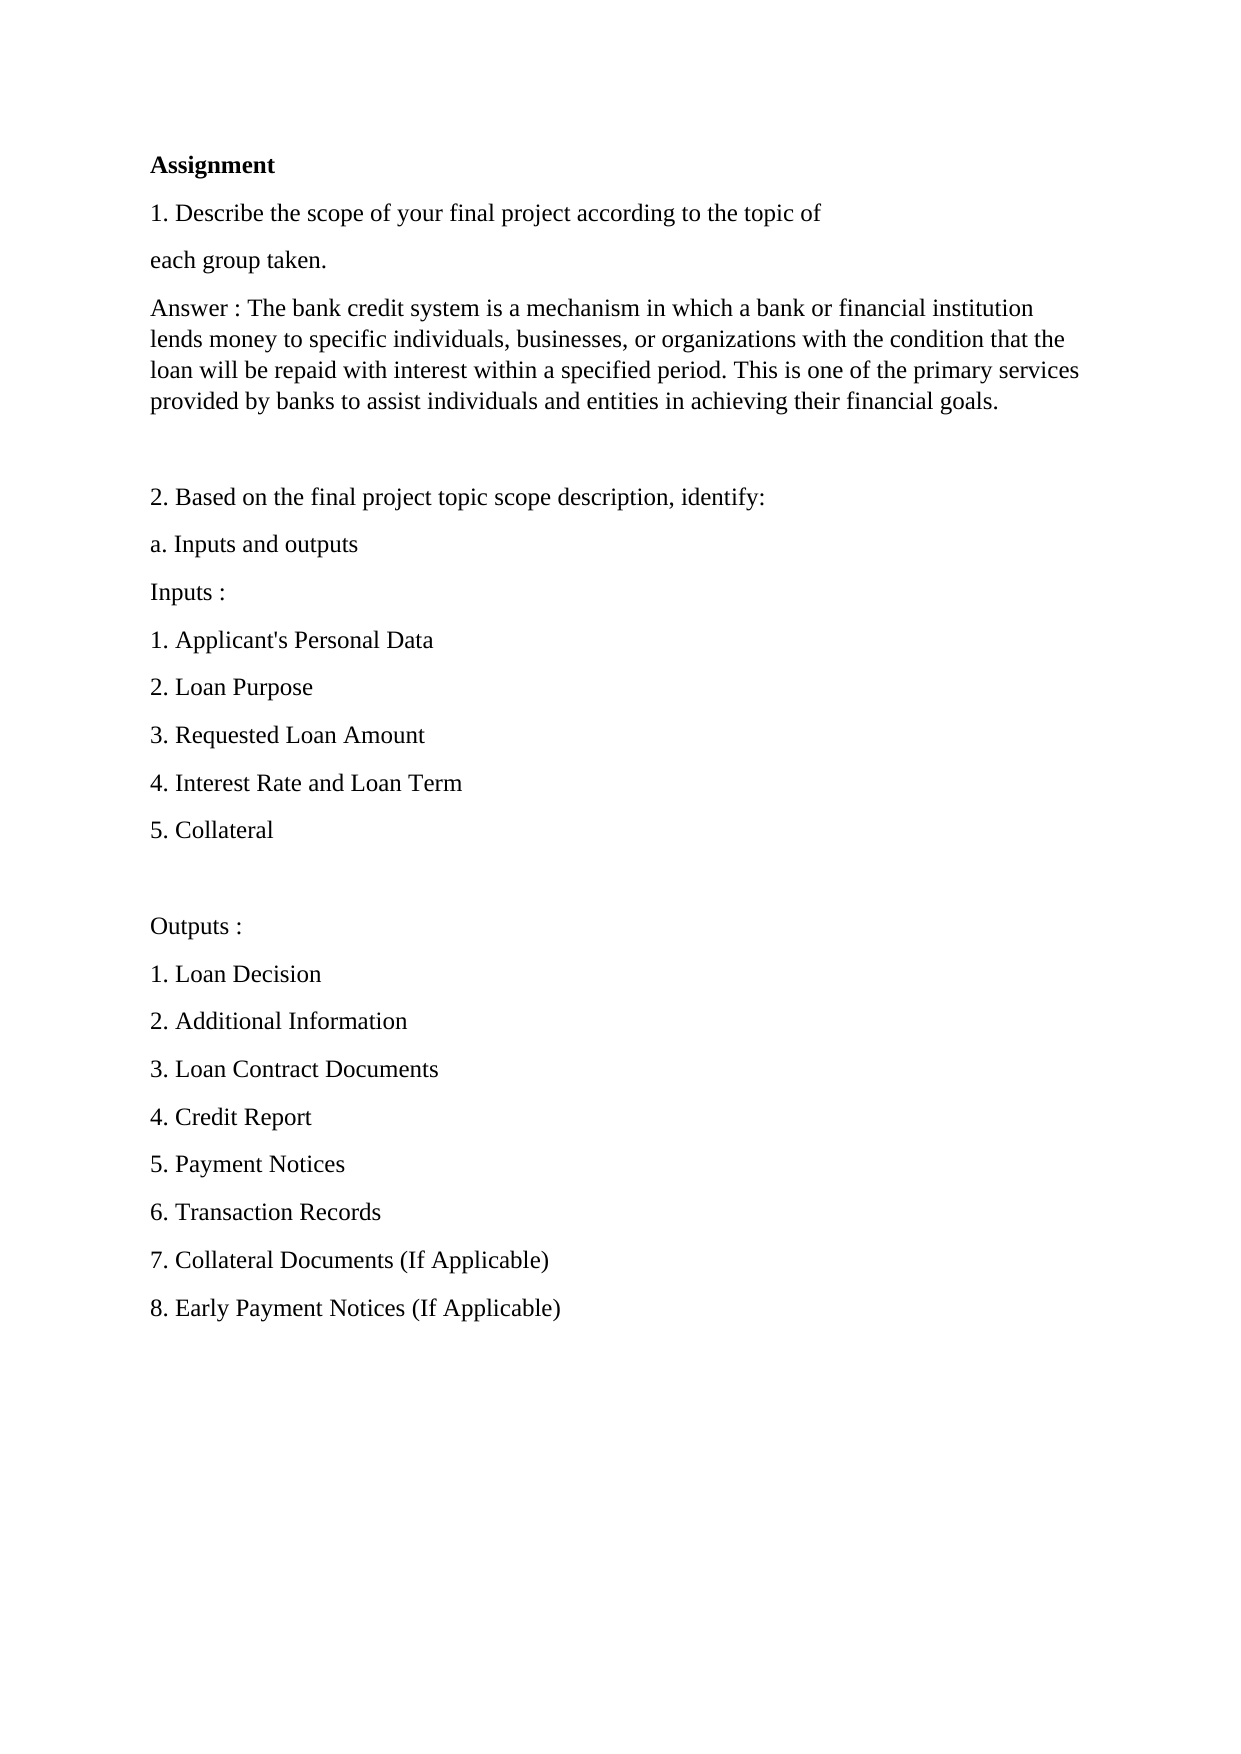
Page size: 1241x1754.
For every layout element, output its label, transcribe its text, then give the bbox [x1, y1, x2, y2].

text a. Inputs and outputs [150, 529, 1090, 558]
text 3. Requested Loan Amount [150, 720, 1090, 749]
text 2. Loan Purpose [150, 672, 1090, 701]
text 6. Transaction Records [150, 1197, 1090, 1226]
text 1. Applicant's Personal Data [150, 625, 1090, 653]
text 2. Additional Information [150, 1006, 1090, 1035]
text 3. Loan Contract Documents [150, 1054, 1090, 1083]
text 1. Describe the scope of your final project according to the topic of [150, 198, 1090, 226]
text 5. Payment Notices [150, 1149, 1090, 1178]
text Assignment [150, 150, 1090, 179]
text Answer : The bank credit system is a mechanism in which a bank or financial institution lends money to specific individuals, businesses, or organizations with the condition that the loan will be repaid with interest within a specified period. This is one of the primary services provided by banks to assist individuals and entities in achieving their financial goals. [150, 293, 1090, 415]
text Outputs : [150, 911, 1090, 940]
text 5. Collateral [150, 816, 1090, 844]
text 4. Interest Rate and Loan Term [150, 768, 1090, 797]
text Inputs : [150, 577, 1090, 606]
text 2. Based on the final project topic scope description, identify: [150, 482, 1090, 510]
text 1. Loan Decision [150, 959, 1090, 987]
text 7. Collateral Documents (If Applicable) [150, 1245, 1090, 1274]
text 4. Credit Report [150, 1102, 1090, 1131]
text each group taken. [150, 245, 1090, 274]
text 8. Early Payment Notices (If Applicable) [150, 1293, 1090, 1321]
